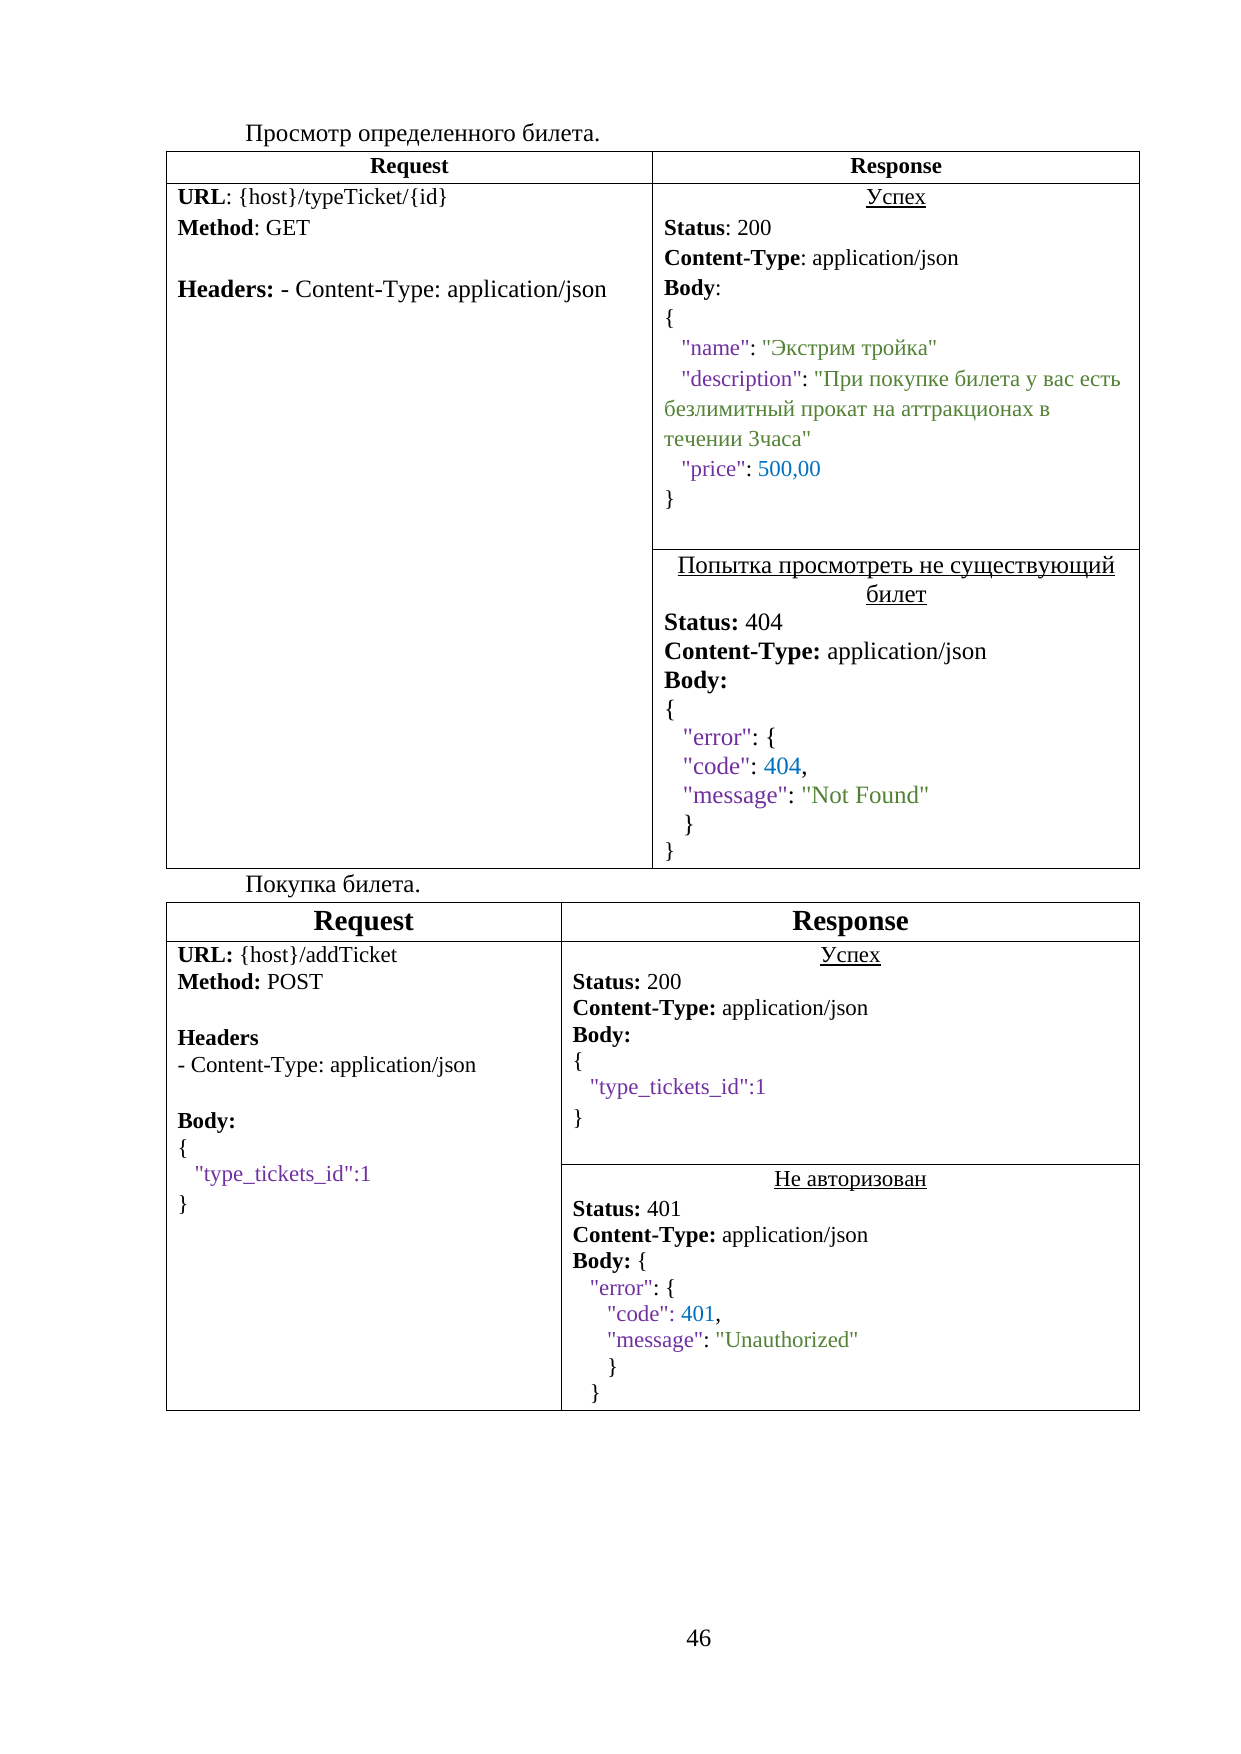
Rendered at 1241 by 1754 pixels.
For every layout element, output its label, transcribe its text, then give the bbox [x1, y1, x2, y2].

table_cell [562, 1165, 1139, 1409]
table_header Response [562, 903, 1139, 941]
table_cell Успех Status: 200 Content-Type: application/json Body: { "name": "Экстрим тройка" "description": "При покупке билета у вас есть безлимитный прокат на аттракционах в течении 3часа" "price": 500,00 } [653, 184, 1139, 549]
text Покупка билета. [177, 869, 1152, 897]
table_cell Успех Status: 200 Content-Type: application/json Body: { "type_tickets_id":1 } [562, 942, 1139, 1163]
table_header Response [653, 152, 1139, 182]
table_header Request [167, 903, 561, 941]
table_cell URL: {host}/addTicket Method: POST Headers - Content-Type: application/json Body: { "type_tickets_id":1 } [167, 942, 561, 1409]
table_cell URL: {host}/typeTicket/{id} Method: GET Headers: - Content-Type: application/json [167, 184, 652, 868]
table_header Request [167, 152, 652, 182]
table_cell Попытка просмотреть не существующий билет Status: 404 Content-Type: application/json Body: { "error": { "code": 404, "message": "Not Found" } } [653, 550, 1139, 868]
text Просмотр определенного билета. [177, 118, 1152, 147]
